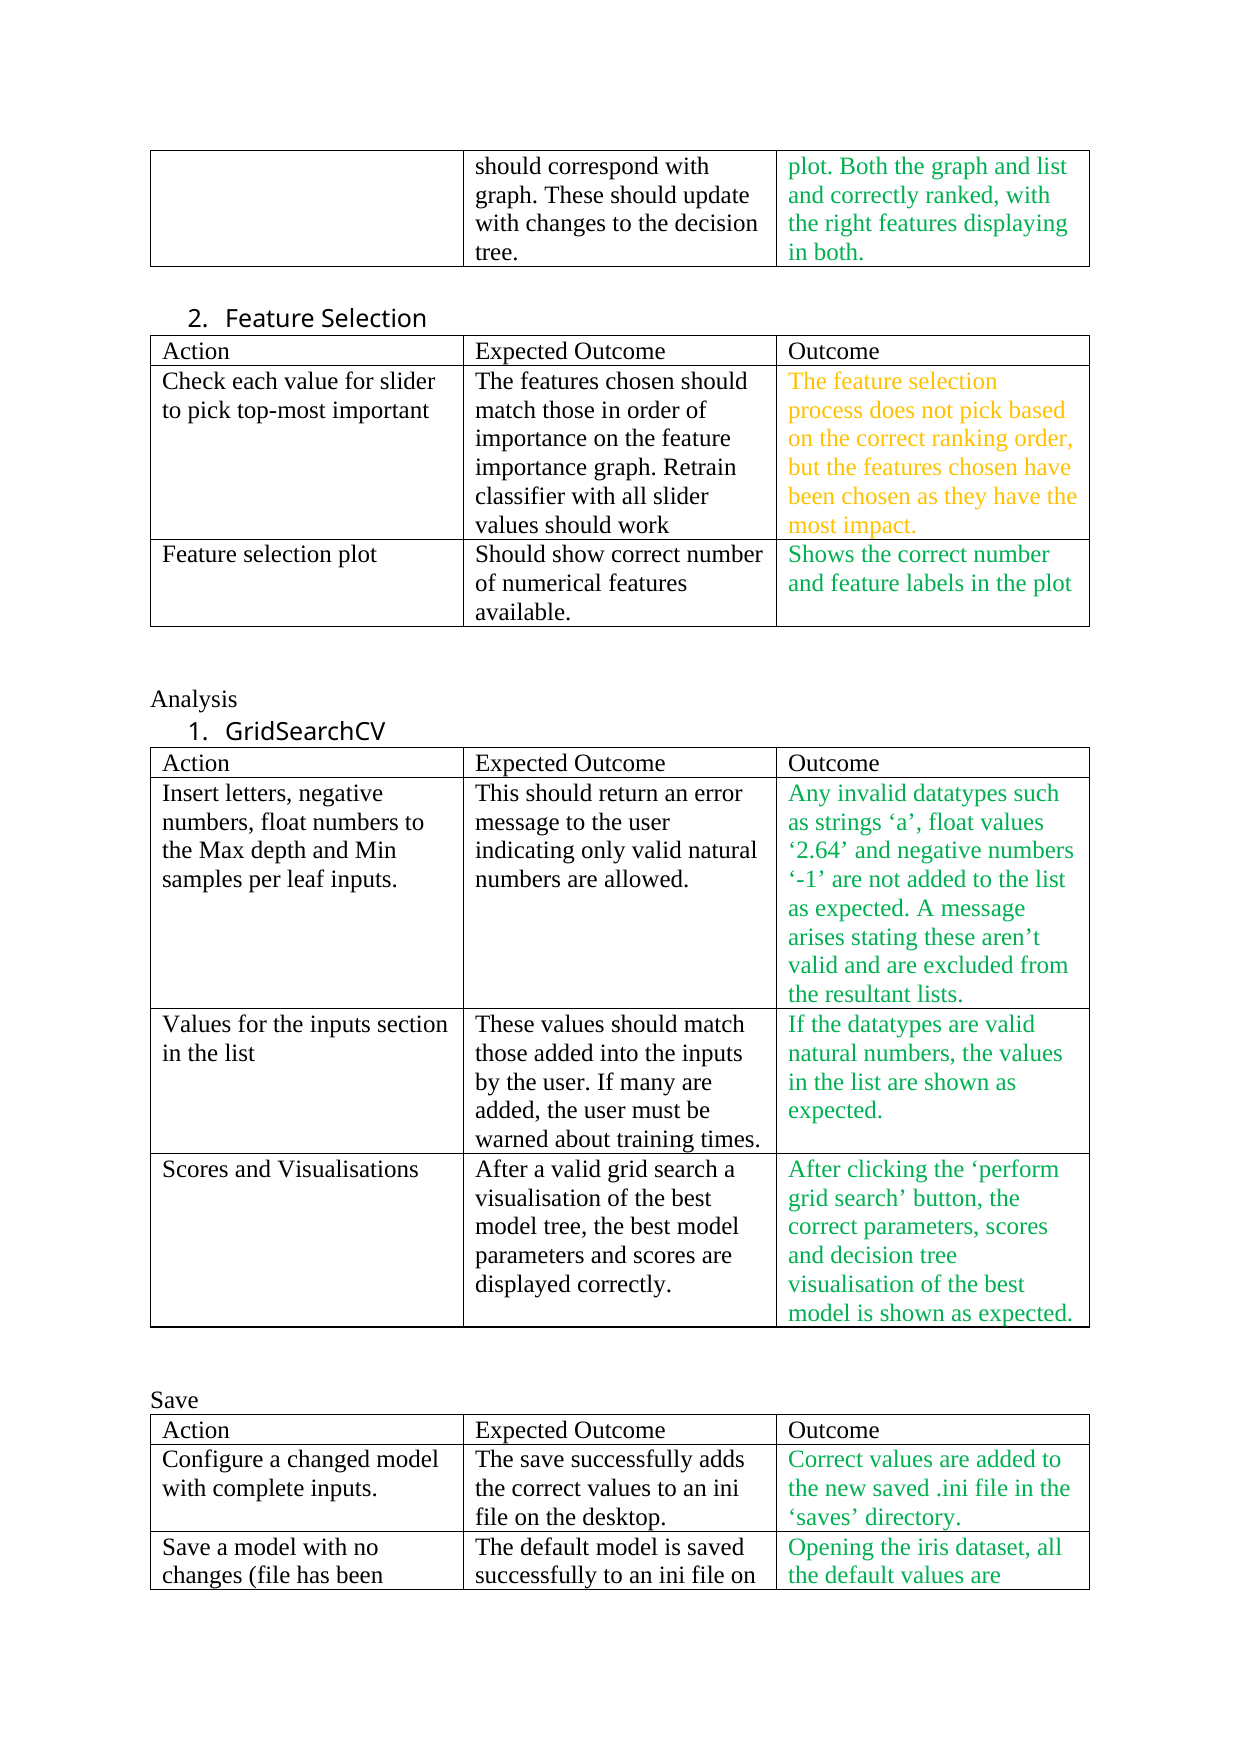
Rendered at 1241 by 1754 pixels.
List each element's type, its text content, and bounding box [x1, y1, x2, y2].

table_cell Scores and Visualisations [151, 1154, 463, 1326]
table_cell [151, 1532, 463, 1589]
table_cell Should show correct number of numerical features available. [464, 540, 776, 626]
table_cell Insert letters, negative numbers, float numbers to the Max depth and Min samples per leaf inputs. [151, 778, 463, 1008]
table_header Expected Outcome [464, 748, 776, 777]
list GridSearchCV [187, 713, 1090, 747]
text Save [150, 1385, 1090, 1414]
table_cell Any invalid datatypes such as strings ‘a’, float values ‘2.64’ and negative numbers ‘-1’ are not added to the list as expected. A message arises stating these aren’t valid and are excluded from the resultant lists. [777, 778, 1089, 1008]
table_cell Correct values are added to the new saved .ini file in the ‘saves’ directory. [777, 1445, 1089, 1531]
table_header Action [151, 748, 463, 777]
table_cell The features chosen should match those in order of importance on the feature importance graph. Retrain classifier with all slider values should work [464, 366, 776, 538]
table_cell Values for the inputs section in the list [151, 1009, 463, 1153]
table_header Outcome [777, 748, 1089, 777]
table_cell After a valid grid search a visualisation of the best model tree, the best model parameters and scores are displayed correctly. [464, 1154, 776, 1326]
table_cell Feature selection plot [151, 540, 463, 626]
table_cell If the datatypes are valid natural numbers, the values in the list are shown as expected. [777, 1009, 1089, 1153]
table_cell This should return an error message to the user indicating only valid natural numbers are allowed. [464, 778, 776, 1008]
table_cell Check each value for slider to pick top-most important [151, 366, 463, 538]
table_cell After clicking the ‘perform grid search’ button, the correct parameters, scores and decision tree visualisation of the best model is shown as expected. [777, 1154, 1089, 1326]
text Analysis [150, 684, 1090, 713]
table_header Outcome [777, 336, 1089, 365]
table_cell The save successfully adds the correct values to an ini file on the desktop. [464, 1445, 776, 1531]
table_header Action [151, 336, 463, 365]
table_cell Configure a changed model with complete inputs. [151, 1445, 463, 1531]
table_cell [777, 151, 1089, 266]
list Feature Selection [187, 301, 1090, 335]
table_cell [464, 1532, 776, 1589]
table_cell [151, 151, 463, 266]
table_header Expected Outcome [464, 336, 776, 365]
table_header Action [151, 1415, 463, 1443]
table_header Expected Outcome [464, 1415, 776, 1443]
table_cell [777, 1532, 1089, 1589]
table_header Outcome [777, 1415, 1089, 1443]
table_cell The feature selection process does not pick based on the correct ranking order, but the features chosen have been chosen as they have the most impact. [777, 366, 1089, 538]
table_cell Shows the correct number and feature labels in the plot [777, 540, 1089, 626]
table_cell These values should match those added into the inputs by the user. If many are added, the user must be warned about training times. [464, 1009, 776, 1153]
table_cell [464, 151, 776, 266]
